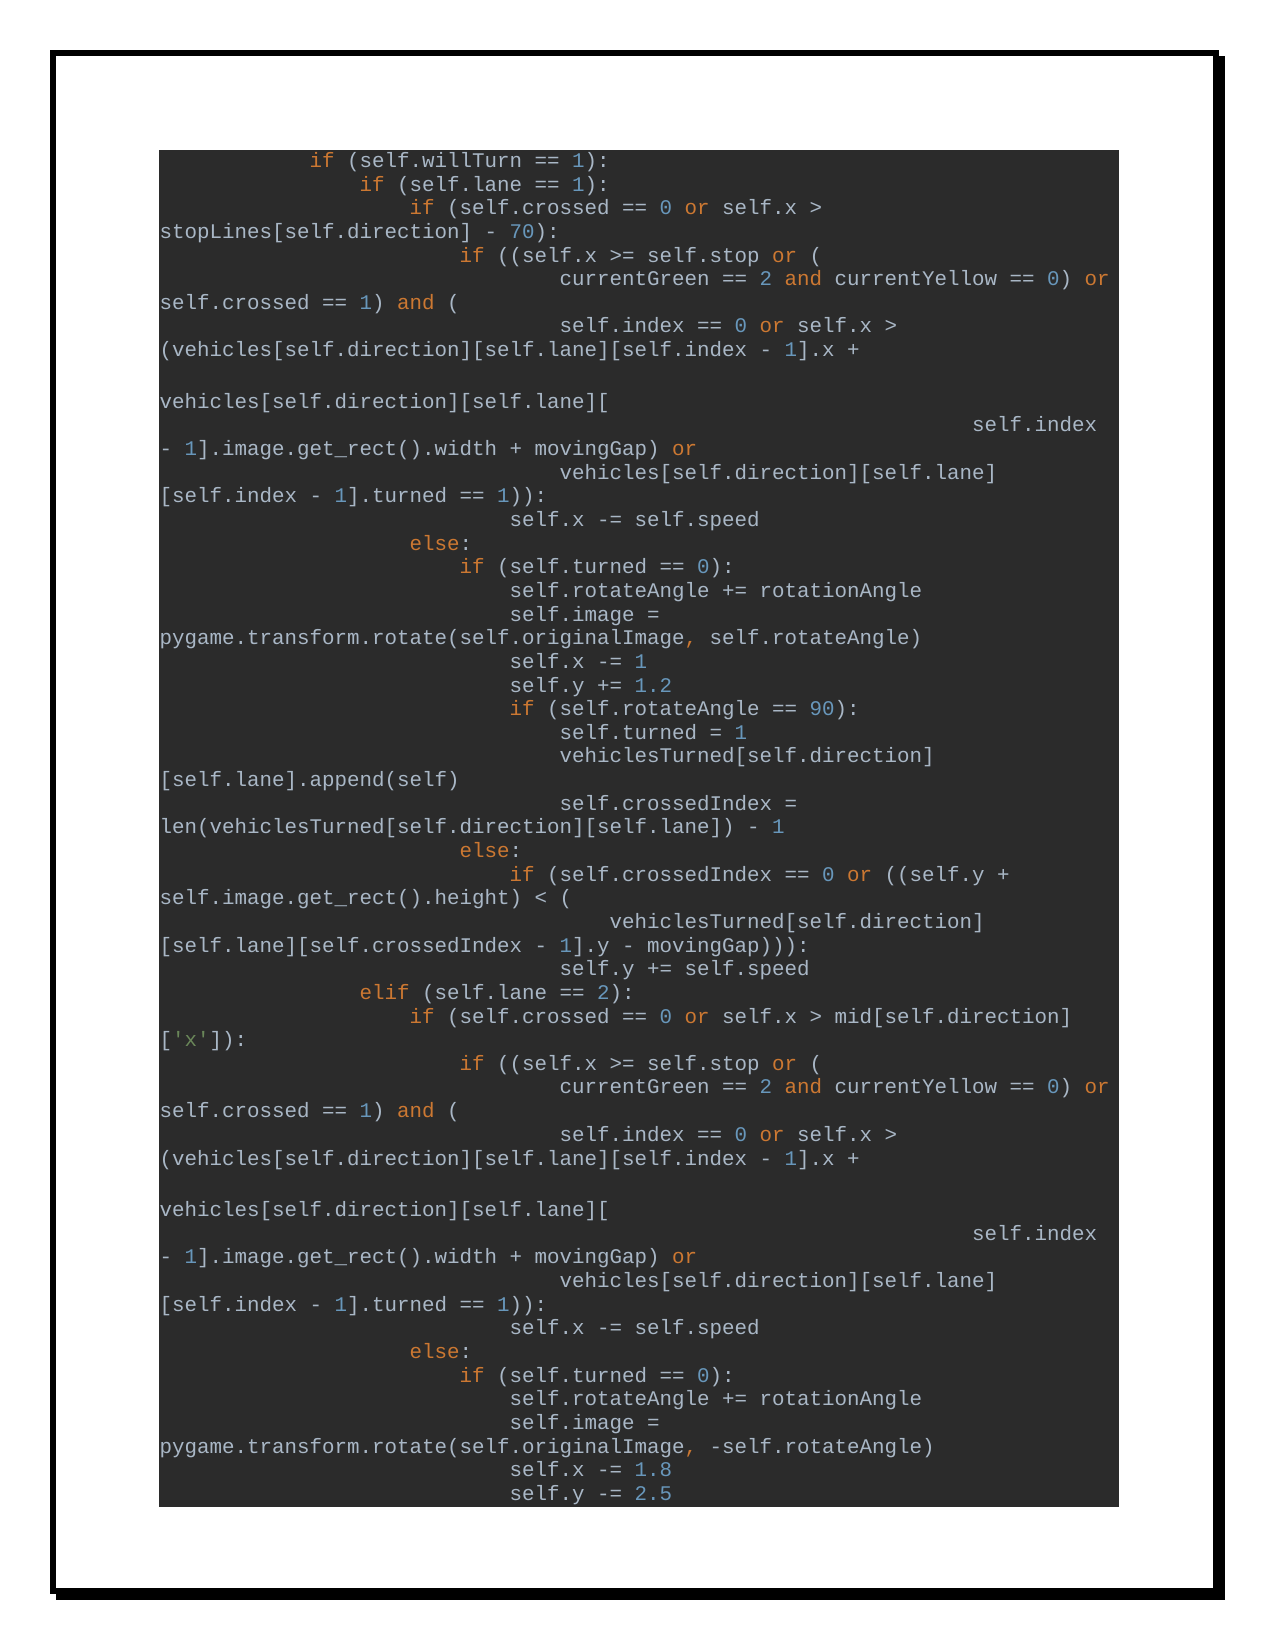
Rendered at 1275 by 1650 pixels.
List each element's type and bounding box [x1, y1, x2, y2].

text [159, 150, 1119, 1507]
